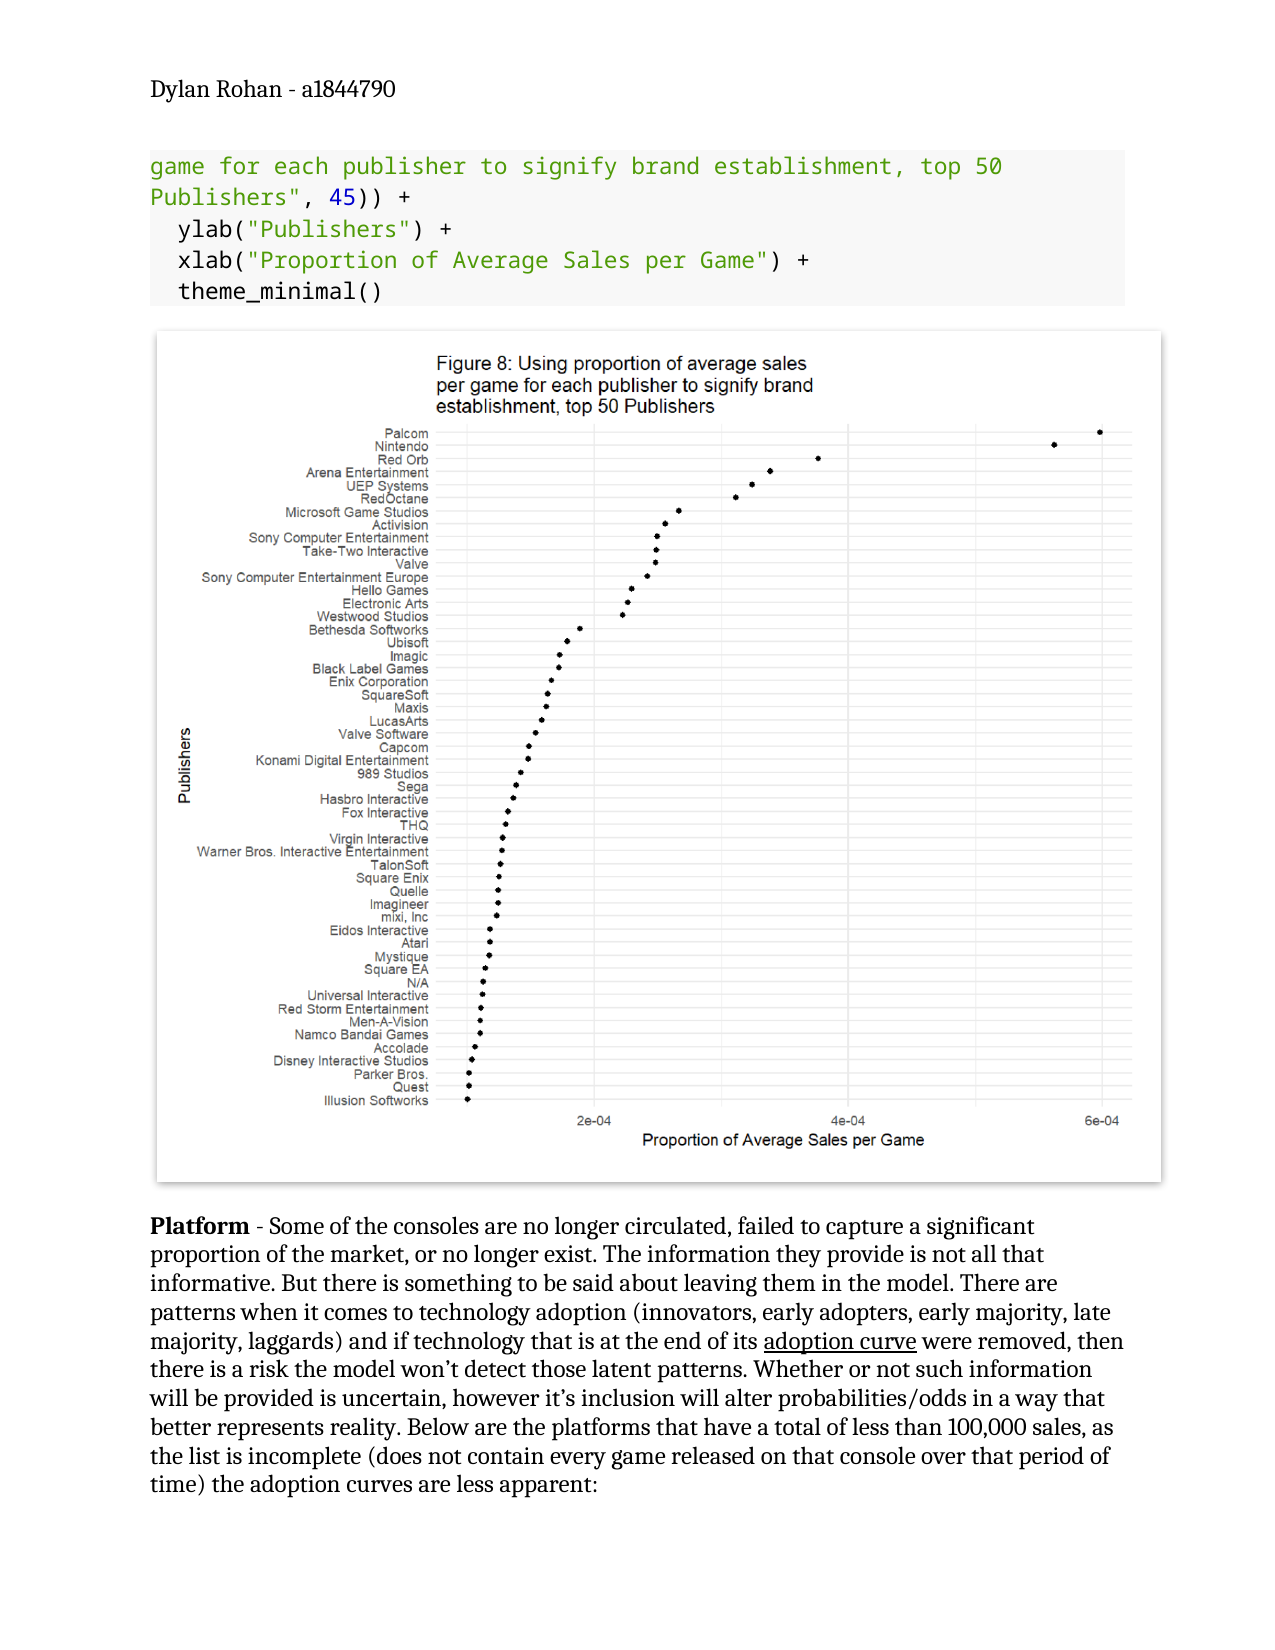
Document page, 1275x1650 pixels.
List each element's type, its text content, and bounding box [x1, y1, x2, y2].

picture [172, 346, 1147, 1167]
text Platform - Some of the consoles are no longer circulated, failed to capture a significant proportion of the market, or no longer exist. The information they provide is not all that informative. But there is something to be said about leaving them in the model. There are patterns when it comes to technology adoption (innovators, early adopters, early majority, late majority, laggards) and if technology that is at the end of its adoption curve were removed, then there is a risk the model won’t detect those latent patterns. Whether or not such information will be provided is uncertain, however it’s inclusion will alter probabilities/odds in a way that better represents reality. Below are the platforms that have a total of less than 100,000 sales, as the list is incomplete (does not contain every game released on that console over that period of time) the adoption curves are less apparent: [150, 1212, 1125, 1499]
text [150, 150, 1125, 306]
